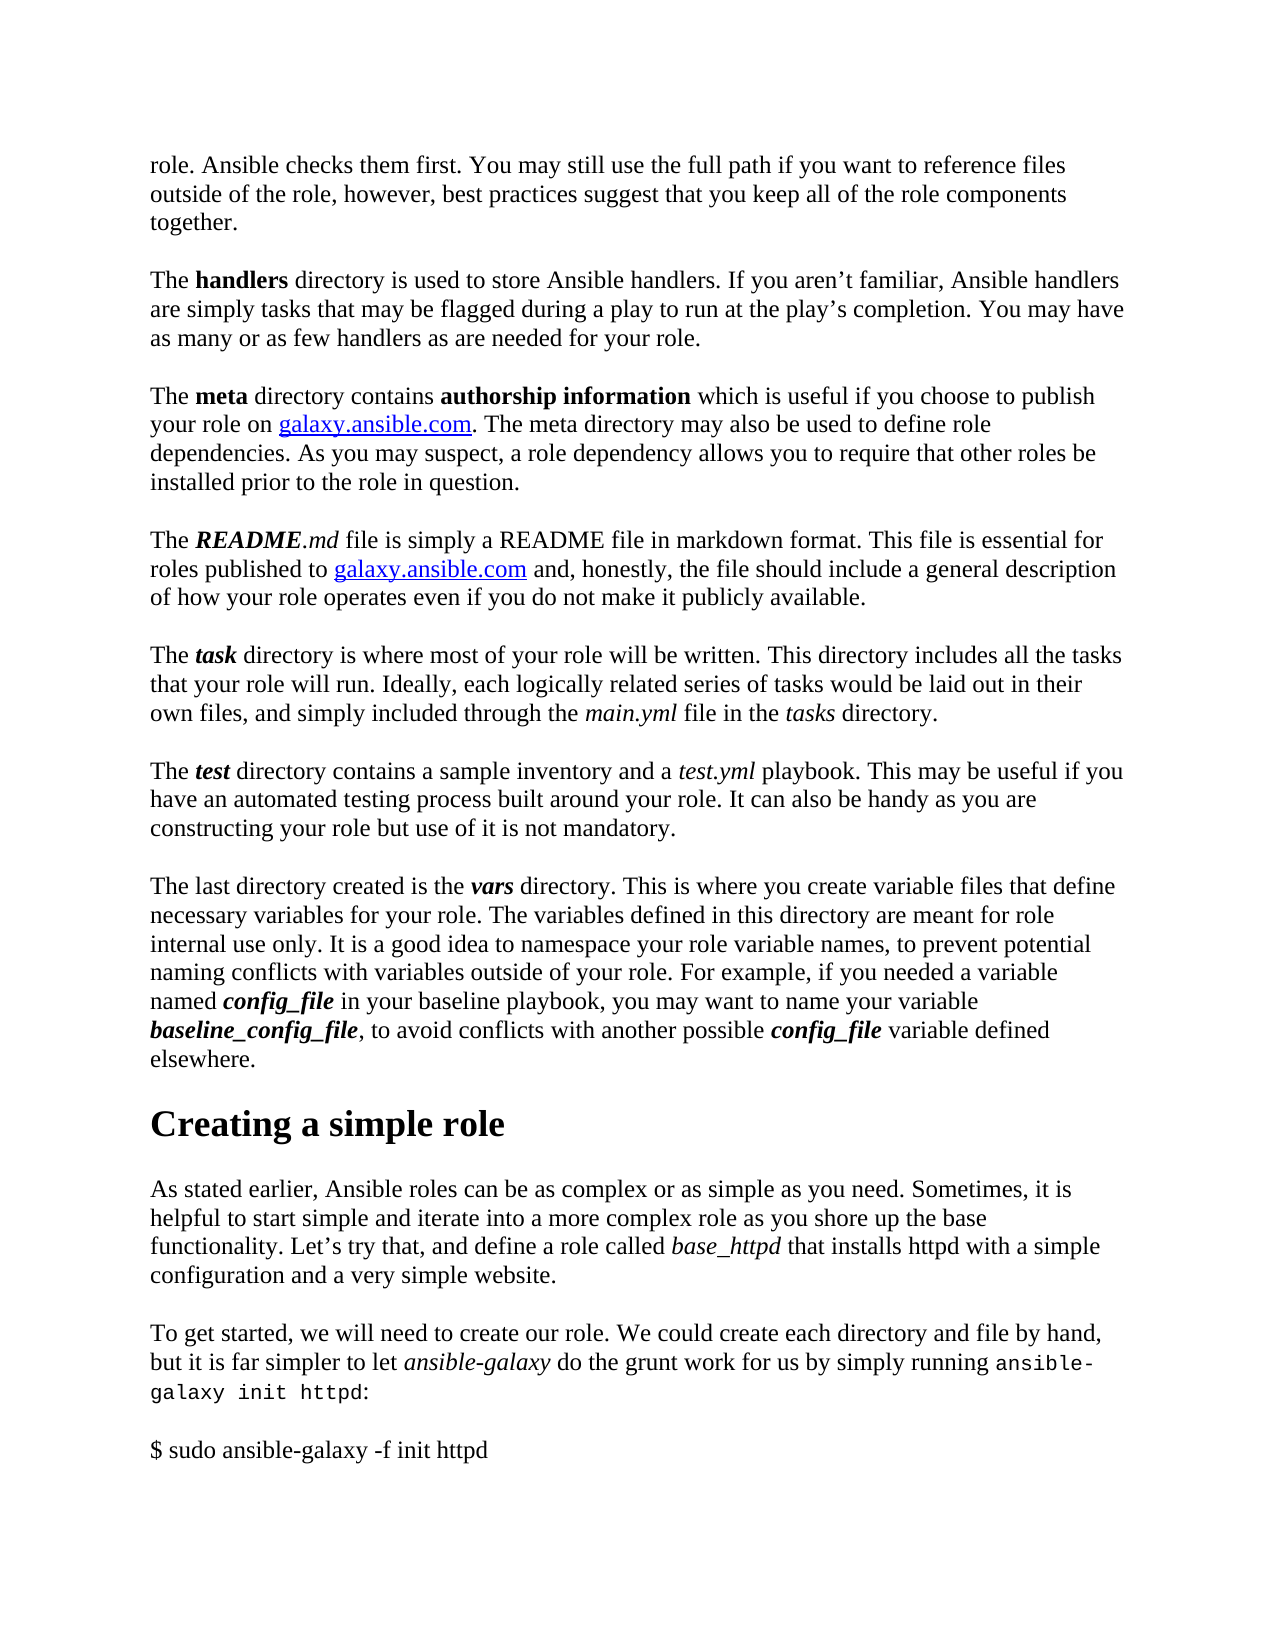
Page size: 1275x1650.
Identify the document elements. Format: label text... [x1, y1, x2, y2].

text The test directory contains a sample inventory and a test.yml playbook. This may be useful if you have an automated testing process built around your role. It can also be handy as you are constructing your role but use of it is not mandatory. [150, 756, 1125, 842]
text The handlers directory is used to store Ansible handlers. If you aren’t familiar, Ansible handlers are simply tasks that may be flagged during a play to run at the play’s completion. You may have as many or as few handlers as are needed for your role. [150, 265, 1125, 352]
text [150, 150, 1125, 236]
text Creating a simple role [150, 1102, 1125, 1145]
text The last directory created is the vars directory. This is where you create variable files that define necessary variables for your role. The variables defined in this directory are meant for role internal use only. It is a good idea to namespace your role variable names, to prevent potential naming conflicts with variables outside of your role. For example, if you needed a variable named config_file in your baseline playbook, you may want to name your variable baseline_config_file, to avoid conflicts with another possible config_file variable defined elsewhere. [150, 871, 1125, 1072]
text $ sudo ansible-galaxy -f init httpd [150, 1435, 1125, 1464]
text The README.md file is simply a README file in markdown format. This file is essential for roles published to galaxy.ansible.com and, honestly, the file should include a general description of how your role operates even if you do not make it publicly available. [150, 525, 1125, 611]
text To get started, we will need to create our role. We could create each directory and file by hand, but it is far simpler to let ansible-galaxy do the grunt work for us by simply running ansible-galaxy init httpd: [150, 1318, 1125, 1406]
text The task directory is where most of your role will be written. This directory includes all the tasks that your role will run. Ideally, each logically related series of tasks would be laid out in their own files, and simply included through the main.yml file in the tasks directory. [150, 640, 1125, 727]
text The meta directory contains authorship information which is useful if you choose to publish your role on galaxy.ansible.com. The meta directory may also be used to define role dependencies. As you may suspect, a role dependency allows you to require that other roles be installed prior to the role in question. [150, 381, 1125, 496]
text As stated earlier, Ansible roles can be as complex or as simple as you need. Sometimes, it is helpful to start simple and iterate into a more complex role as you shore up the base functionality. Let’s try that, and define a role called base_httpd that installs httpd with a simple configuration and a very simple website. [150, 1174, 1125, 1289]
